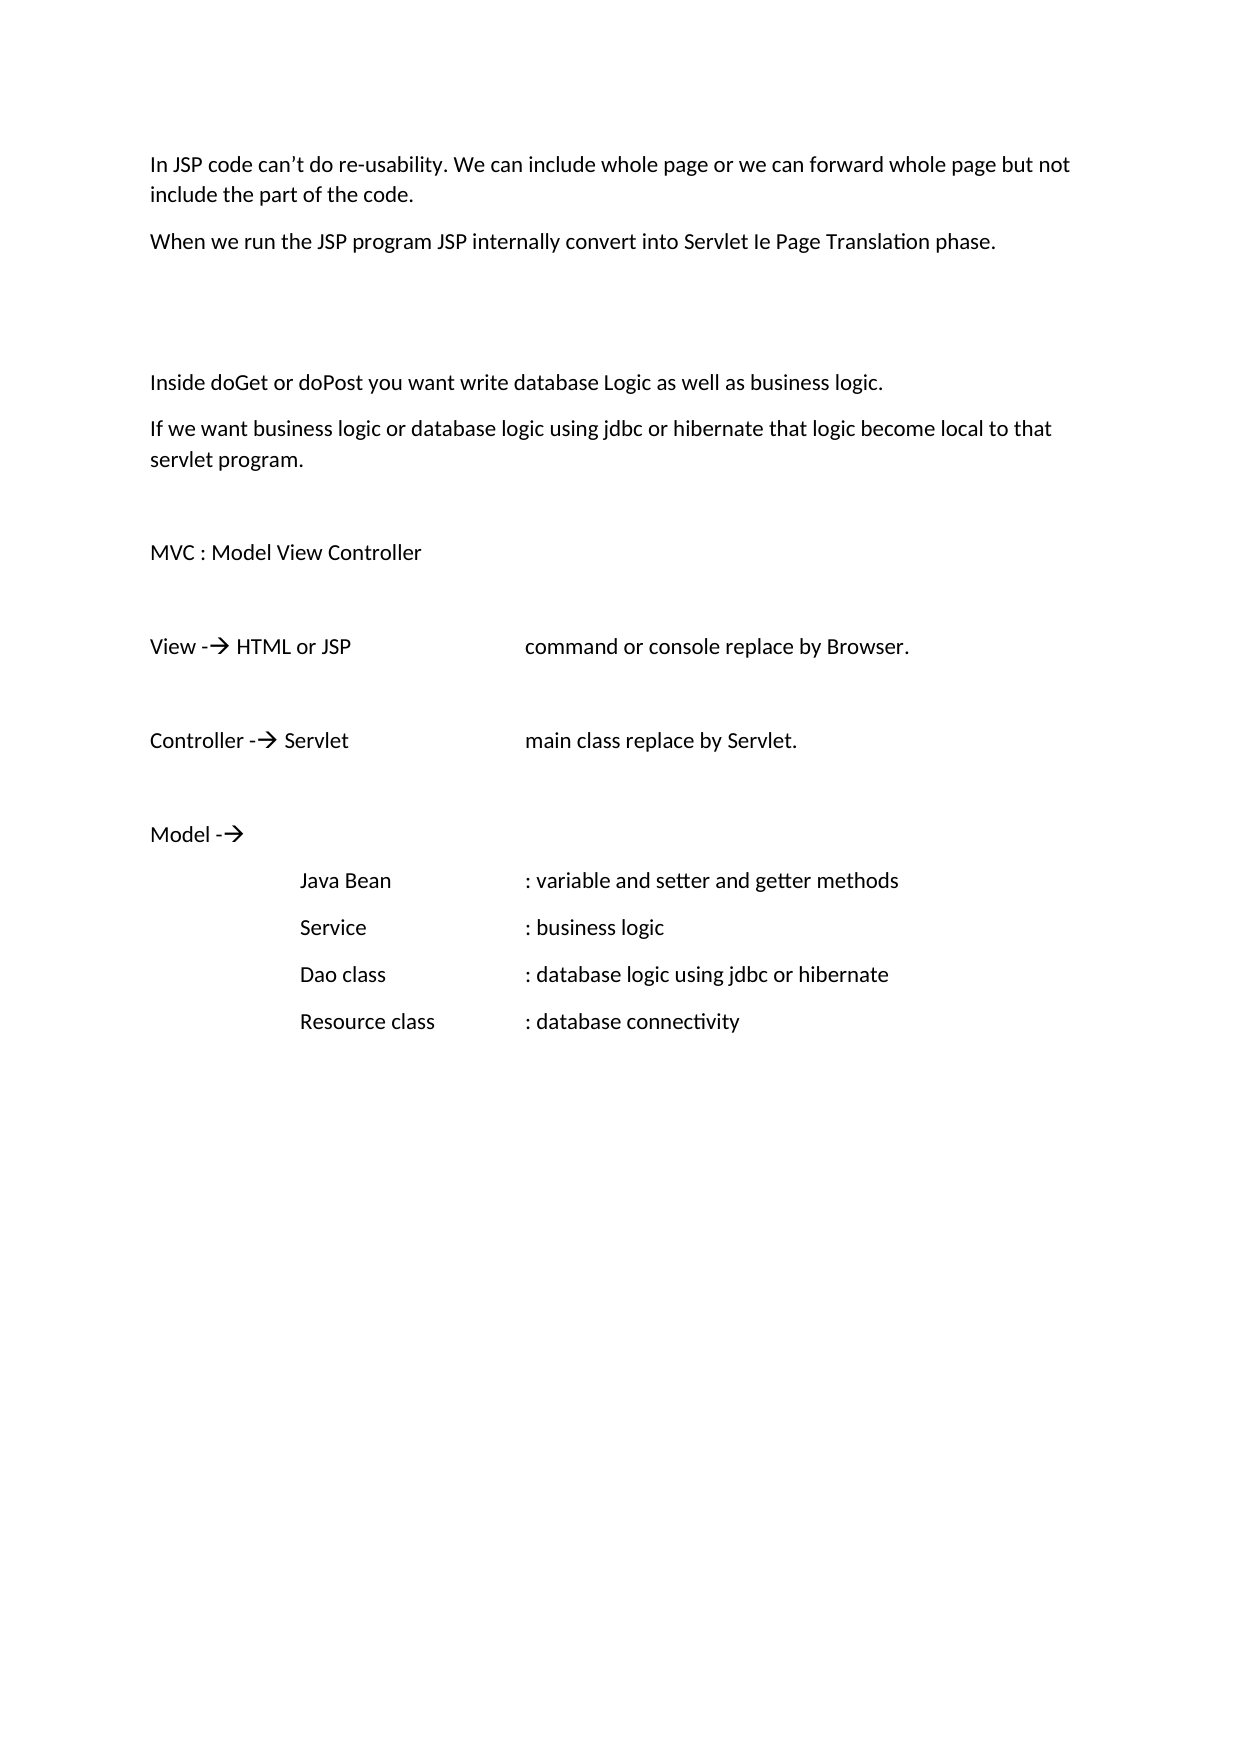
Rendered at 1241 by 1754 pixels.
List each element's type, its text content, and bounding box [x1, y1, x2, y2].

text MVC : Model View Controller [150, 538, 1090, 567]
text If we want business logic or database logic using jdbc or hibernate that logic become local to that servlet program. [150, 414, 1090, 473]
text Service : business logic [150, 913, 1090, 942]
text View - HTML or JSP command or console replace by Browser. [150, 632, 1090, 660]
text Dao class : database logic using jdbc or hibernate [150, 960, 1090, 988]
text Controller - Servlet main class replace by Servlet. [150, 726, 1090, 754]
text Inside doGet or doPost you want write database Logic as well as business logic. [150, 368, 1090, 396]
text When we run the JSP program JSP internally convert into Servlet Ie Page Translation phase. [150, 227, 1090, 255]
text Model - [150, 820, 1090, 848]
text Java Bean : variable and setter and getter methods [150, 867, 1090, 895]
text Resource class : database connectivity [150, 1007, 1090, 1035]
text In JSP code can’t do re-usability. We can include whole page or we can forward whole page but not include the part of the code. [150, 150, 1090, 208]
